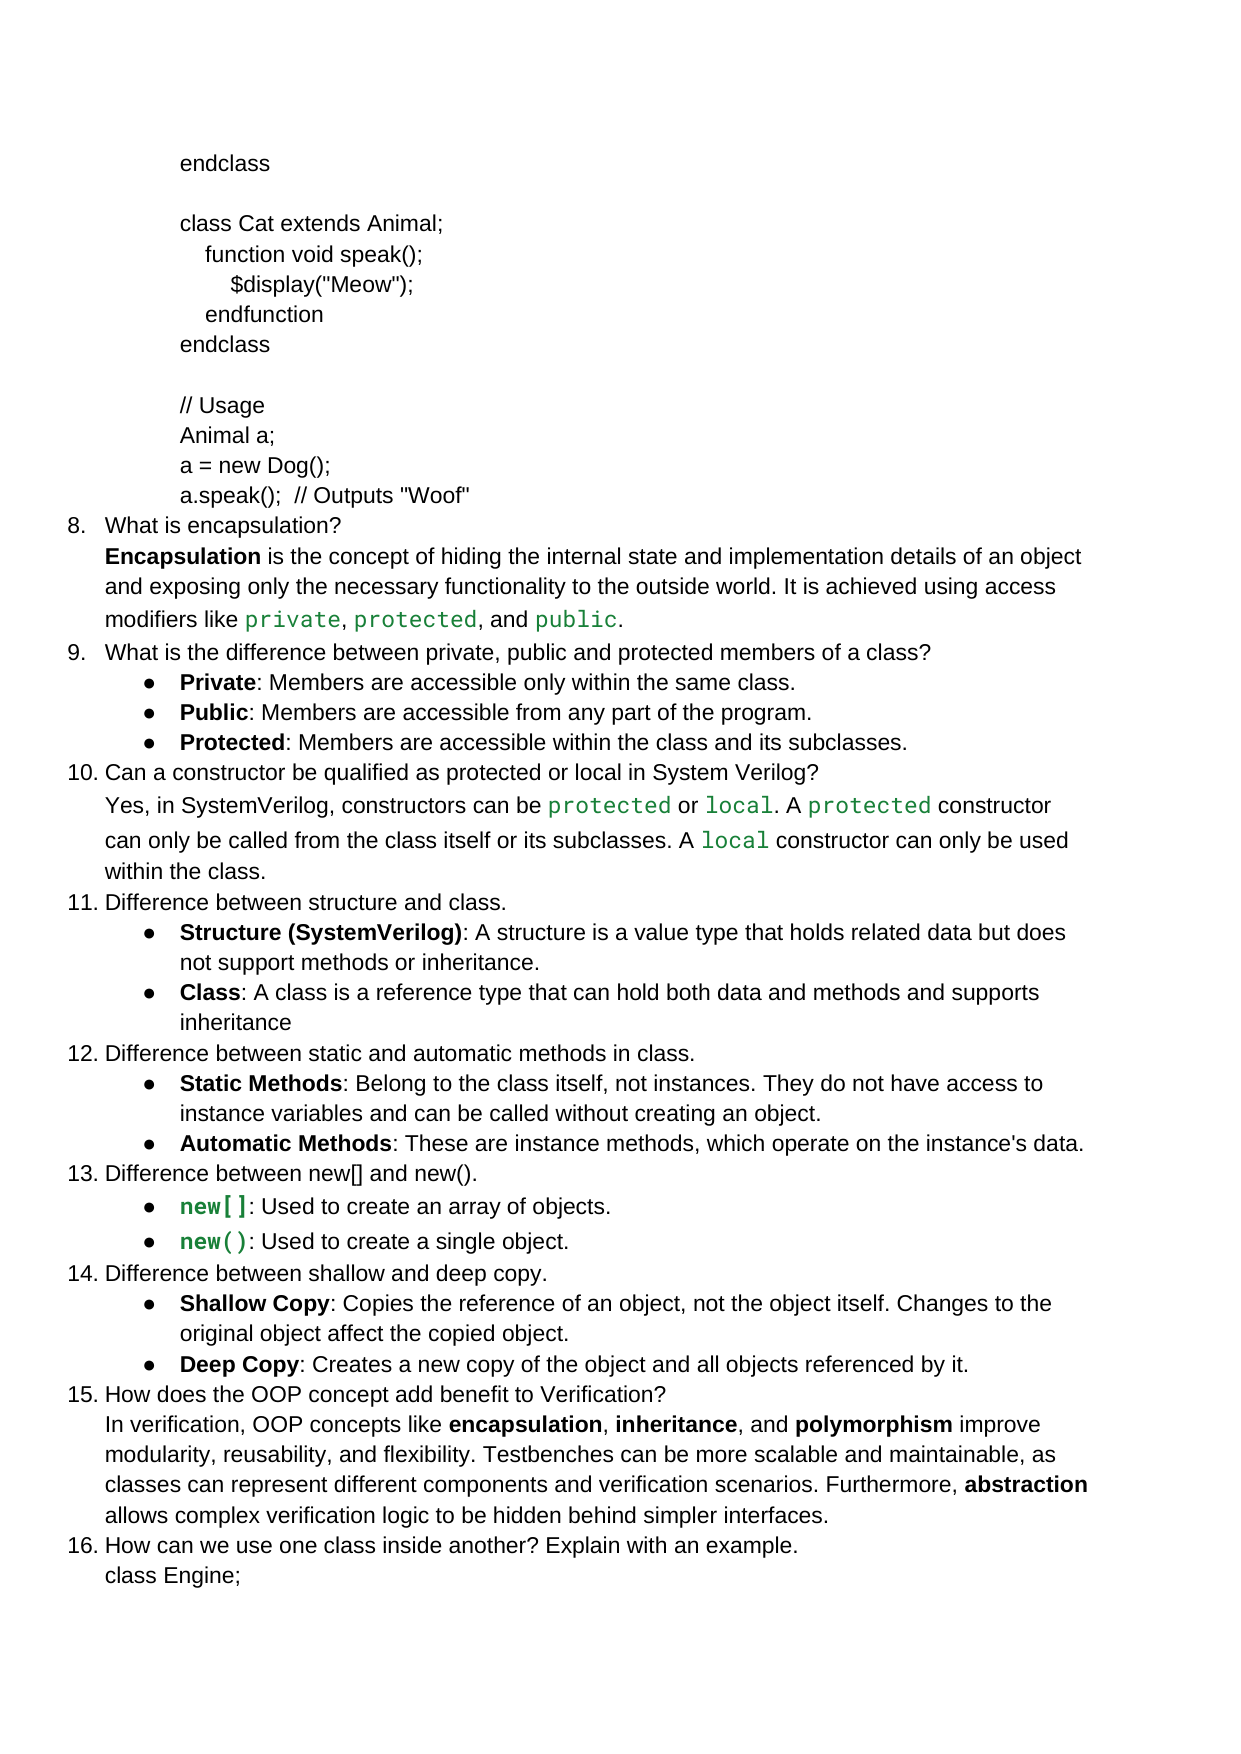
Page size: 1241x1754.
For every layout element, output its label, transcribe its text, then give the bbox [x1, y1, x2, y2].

list Difference between static and automatic methods in class. [67, 1039, 1090, 1066]
text Encapsulation is the concept of hiding the internal state and implementation details of an object and exposing only the necessary functionality to the outside world. It is achieved using access modifiers like private, protected, and public. [104, 543, 1090, 634]
list Public: Members are accessible from any part of the program. [142, 699, 1090, 725]
list What is encapsulation? [67, 512, 1090, 539]
text a = new Dog(); [179, 452, 1090, 478]
text $display("Meow"); [179, 271, 1090, 297]
list What is the difference between private, public and protected members of a class? [67, 638, 1090, 665]
text endclass [179, 150, 1090, 176]
list Difference between structure and class. [67, 888, 1090, 915]
list Deep Copy: Creates a new copy of the object and all objects referenced by it. [142, 1351, 1090, 1377]
text In verification, OOP concepts like encapsulation, inheritance, and polymorphism improve modularity, reusability, and flexibility. Testbenches can be more scalable and maintainable, as classes can represent different components and verification scenarios. Furthermore, abstraction allows complex verification logic to be hidden behind simpler interfaces. [104, 1411, 1090, 1528]
list Static Methods: Belong to the class itself, not instances. They do not have access to instance variables and can be called without creating an object. [142, 1070, 1090, 1126]
list Shallow Copy: Copies the reference of an object, not the object itself. Changes to the original object affect the copied object. [142, 1290, 1090, 1347]
list Structure (SystemVerilog): A structure is a value type that holds related data but does not support methods or inheritance. [142, 919, 1090, 975]
text Animal a; [179, 422, 1090, 448]
text endfunction [179, 301, 1090, 327]
text function void speak(); [179, 241, 1090, 267]
list Difference between new[] and new(). [67, 1160, 1090, 1187]
text class Cat extends Animal; [179, 210, 1090, 237]
text // Usage [179, 392, 1090, 418]
list Protected: Members are accessible within the class and its subclasses. [142, 729, 1090, 755]
list Automatic Methods: These are instance methods, which operate on the instance's data. [142, 1130, 1090, 1156]
list Difference between shallow and deep copy. [67, 1260, 1090, 1286]
text endclass [179, 331, 1090, 358]
text class Engine; [104, 1562, 1090, 1588]
list Class: A class is a reference type that can hold both data and methods and supports inheritance [142, 979, 1090, 1036]
text Yes, in SystemVerilog, constructors can be protected or local. A protected constructor can only be called from the class itself or its subclasses. A local constructor can only be used within the class. [104, 789, 1090, 884]
list Private: Members are accessible only within the same class. [142, 669, 1090, 695]
list How does the OOP concept add benefit to Verification? [67, 1381, 1090, 1407]
list How can we use one class inside another? Explain with an example. [67, 1532, 1090, 1558]
list Can a constructor be qualified as protected or local in System Verilog? [67, 759, 1090, 786]
list new[]: Used to create an array of objects. [142, 1191, 1090, 1221]
list new(): Used to create a single object. [142, 1225, 1090, 1255]
text a.speak(); // Outputs "Woof" [179, 482, 1090, 509]
